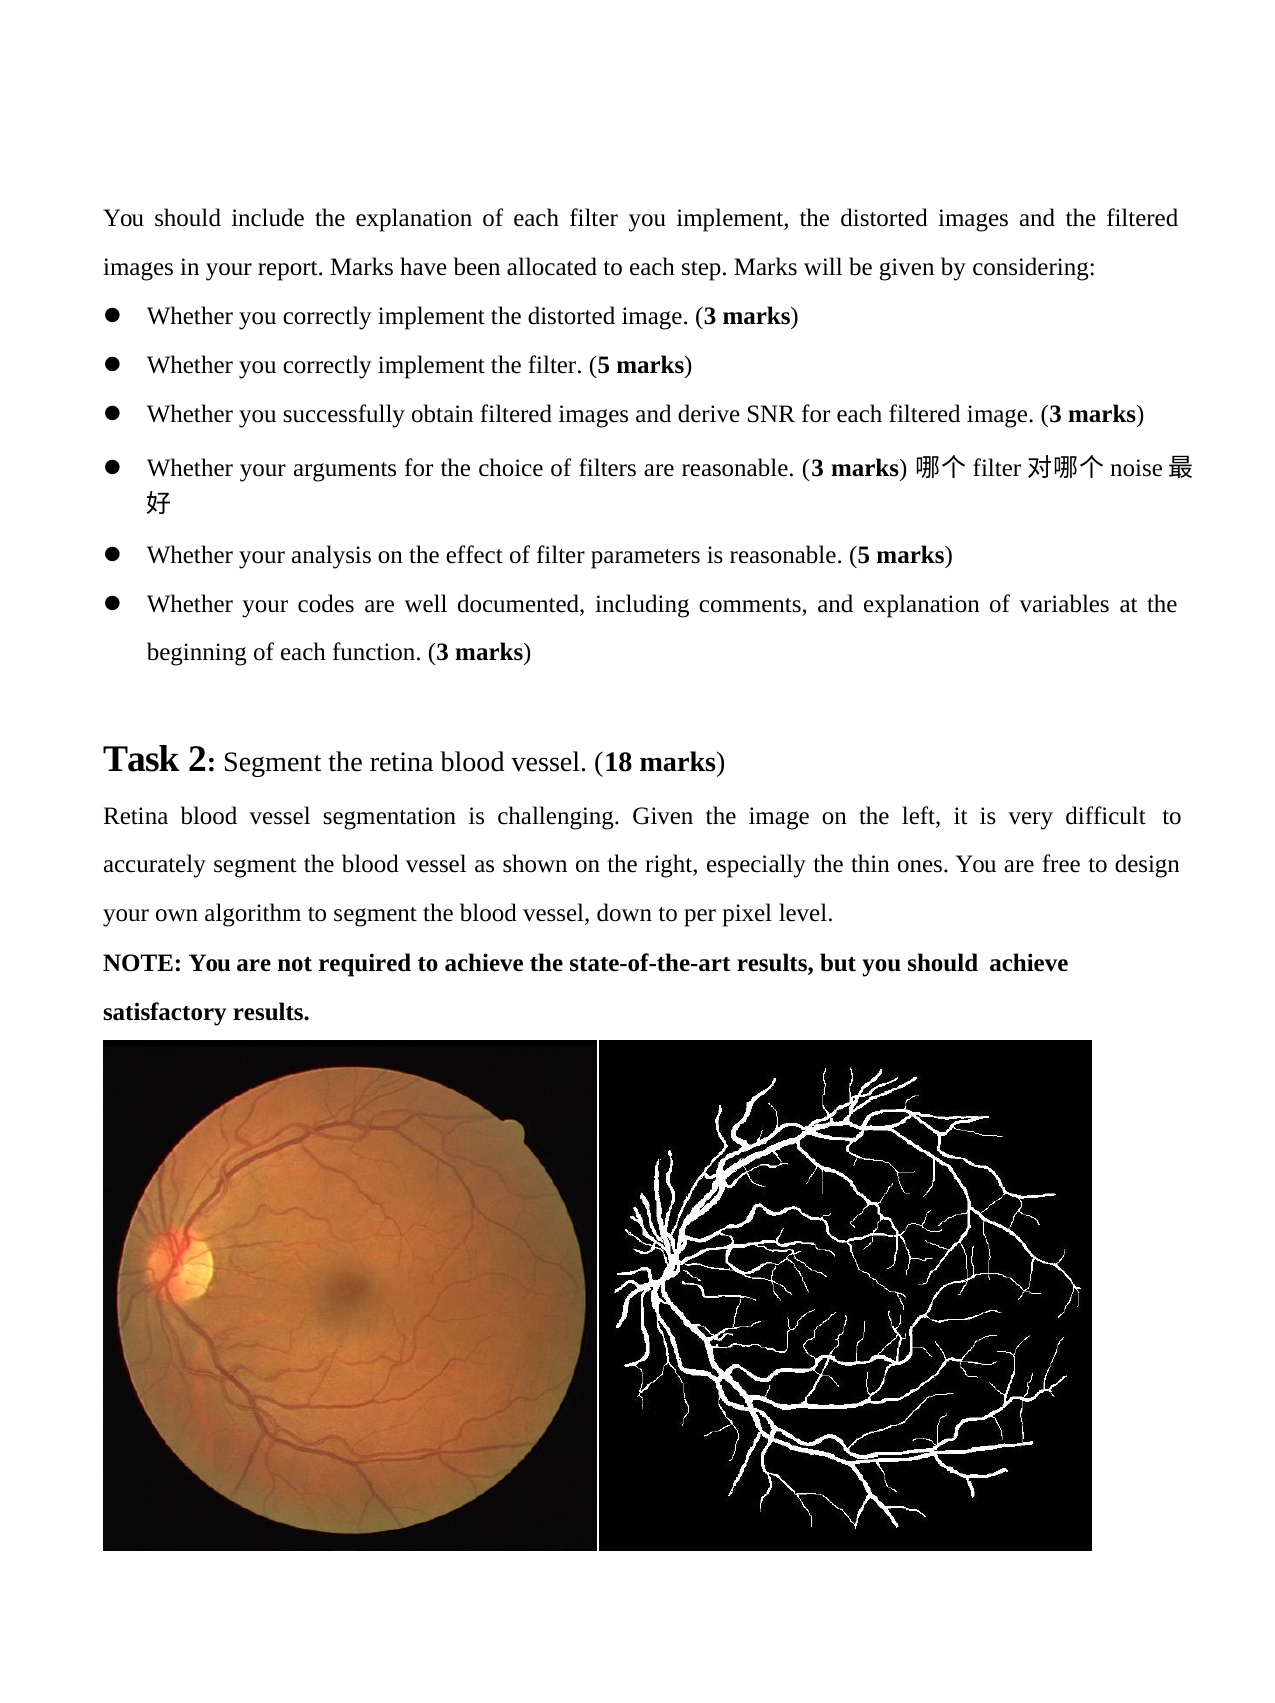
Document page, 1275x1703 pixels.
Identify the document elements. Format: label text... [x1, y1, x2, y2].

text Retina blood vessel segmentation is challenging. Given the image on the left, it is very difficult to accurately segment the blood vessel as shown on the right, especially the thin ones. You are free to design your own algorithm to segment the blood vessel, down to per pixel level. [103, 801, 1181, 927]
list Whether your arguments for the choice of filters are reasonable. (3 marks) 哪个filter对哪个noise最好 [103, 447, 1194, 520]
list Whether your analysis on the effect of filter parameters is reasonable. (5 marks) [103, 540, 1194, 569]
text You should include the explanation of each filter you implement, the distorted images and the filtered images in your report. Marks have been allocated to each step. Marks will be given by considering: [103, 203, 1181, 280]
list Whether your codes are well documented, including comments, and explanation of variables at the beginning of each function. (3 marks) [103, 589, 1181, 666]
list Whether you correctly implement the filter. (5 marks) [103, 350, 1194, 379]
subtitle NOTE: You are not required to achieve the state-of-the-art results, but you should achieve satisfactory results. [103, 948, 1181, 1026]
text Task 2: Segment the retina blood vessel. (18 marks) [103, 737, 1194, 780]
list Whether you correctly implement the distorted image. (3 marks) [103, 301, 1194, 330]
picture [103, 1040, 1092, 1551]
list Whether you successfully obtain filtered images and derive SNR for each filtered image. (3 marks) [103, 399, 1194, 427]
